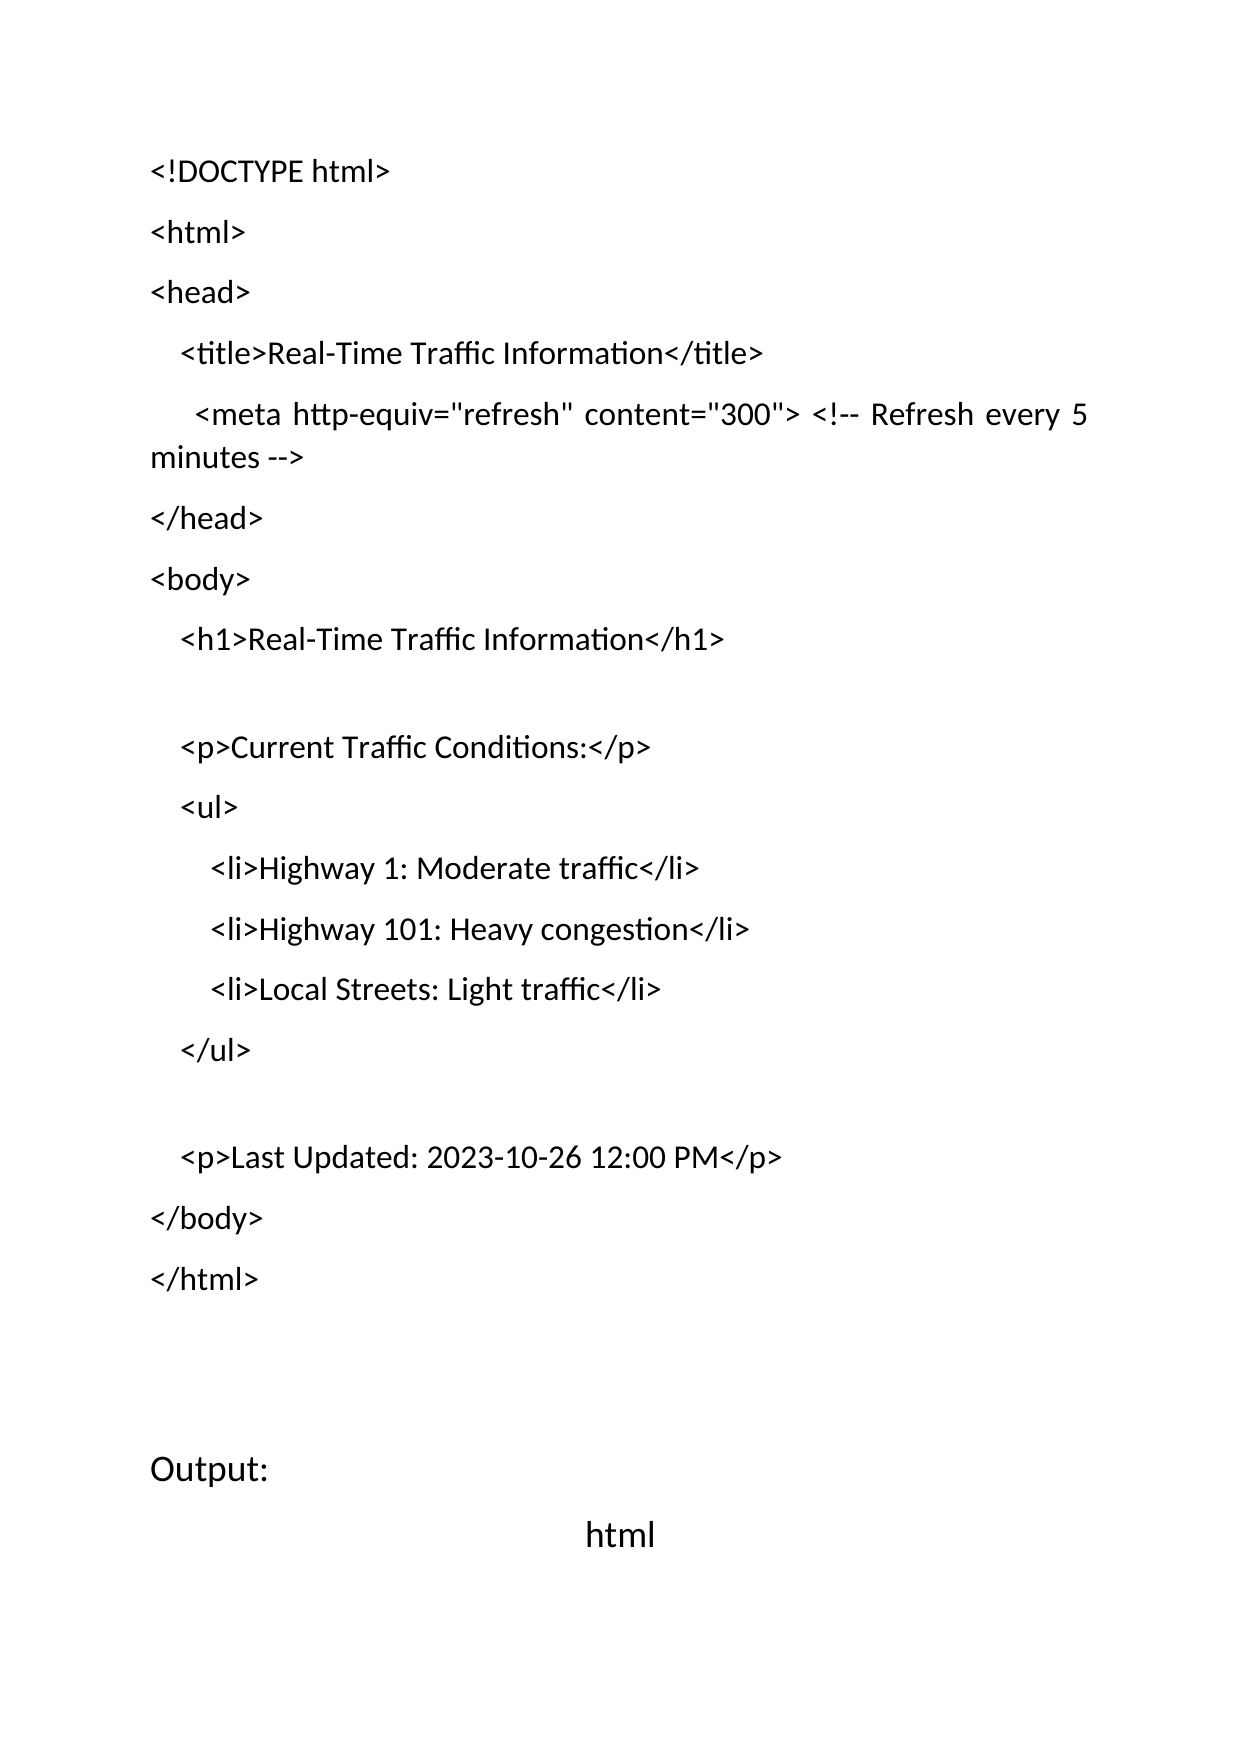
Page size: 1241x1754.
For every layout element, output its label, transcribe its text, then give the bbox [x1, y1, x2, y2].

text </html> [150, 1258, 1090, 1298]
text <meta http-equiv="refresh" content="300"> <!-- Refresh every 5 minutes --> [150, 392, 1090, 477]
text <li>Highway 1: Moderate traffic</li> [150, 847, 1090, 888]
text <p>Current Traffic Conditions:</p> [150, 726, 1090, 767]
text <h1>Real-Time Traffic Information</h1> [150, 618, 1090, 659]
text <body> [150, 558, 1090, 598]
text </head> [150, 497, 1090, 538]
text <p>Last Updated: 2023-10-26 12:00 PM</p> [150, 1136, 1090, 1177]
text <!DOCTYPE html> [150, 150, 1090, 191]
text Output: [150, 1445, 1090, 1491]
text </ul> [150, 1029, 1090, 1070]
text <li>Highway 101: Heavy congestion</li> [150, 908, 1090, 948]
text </body> [150, 1197, 1090, 1238]
text <li>Local Streets: Light traffic</li> [150, 968, 1090, 1009]
text html [150, 1511, 1090, 1557]
text <head> [150, 271, 1090, 312]
text <html> [150, 211, 1090, 251]
text <ul> [150, 786, 1090, 827]
text <title>Real-Time Traffic Information</title> [150, 332, 1090, 373]
